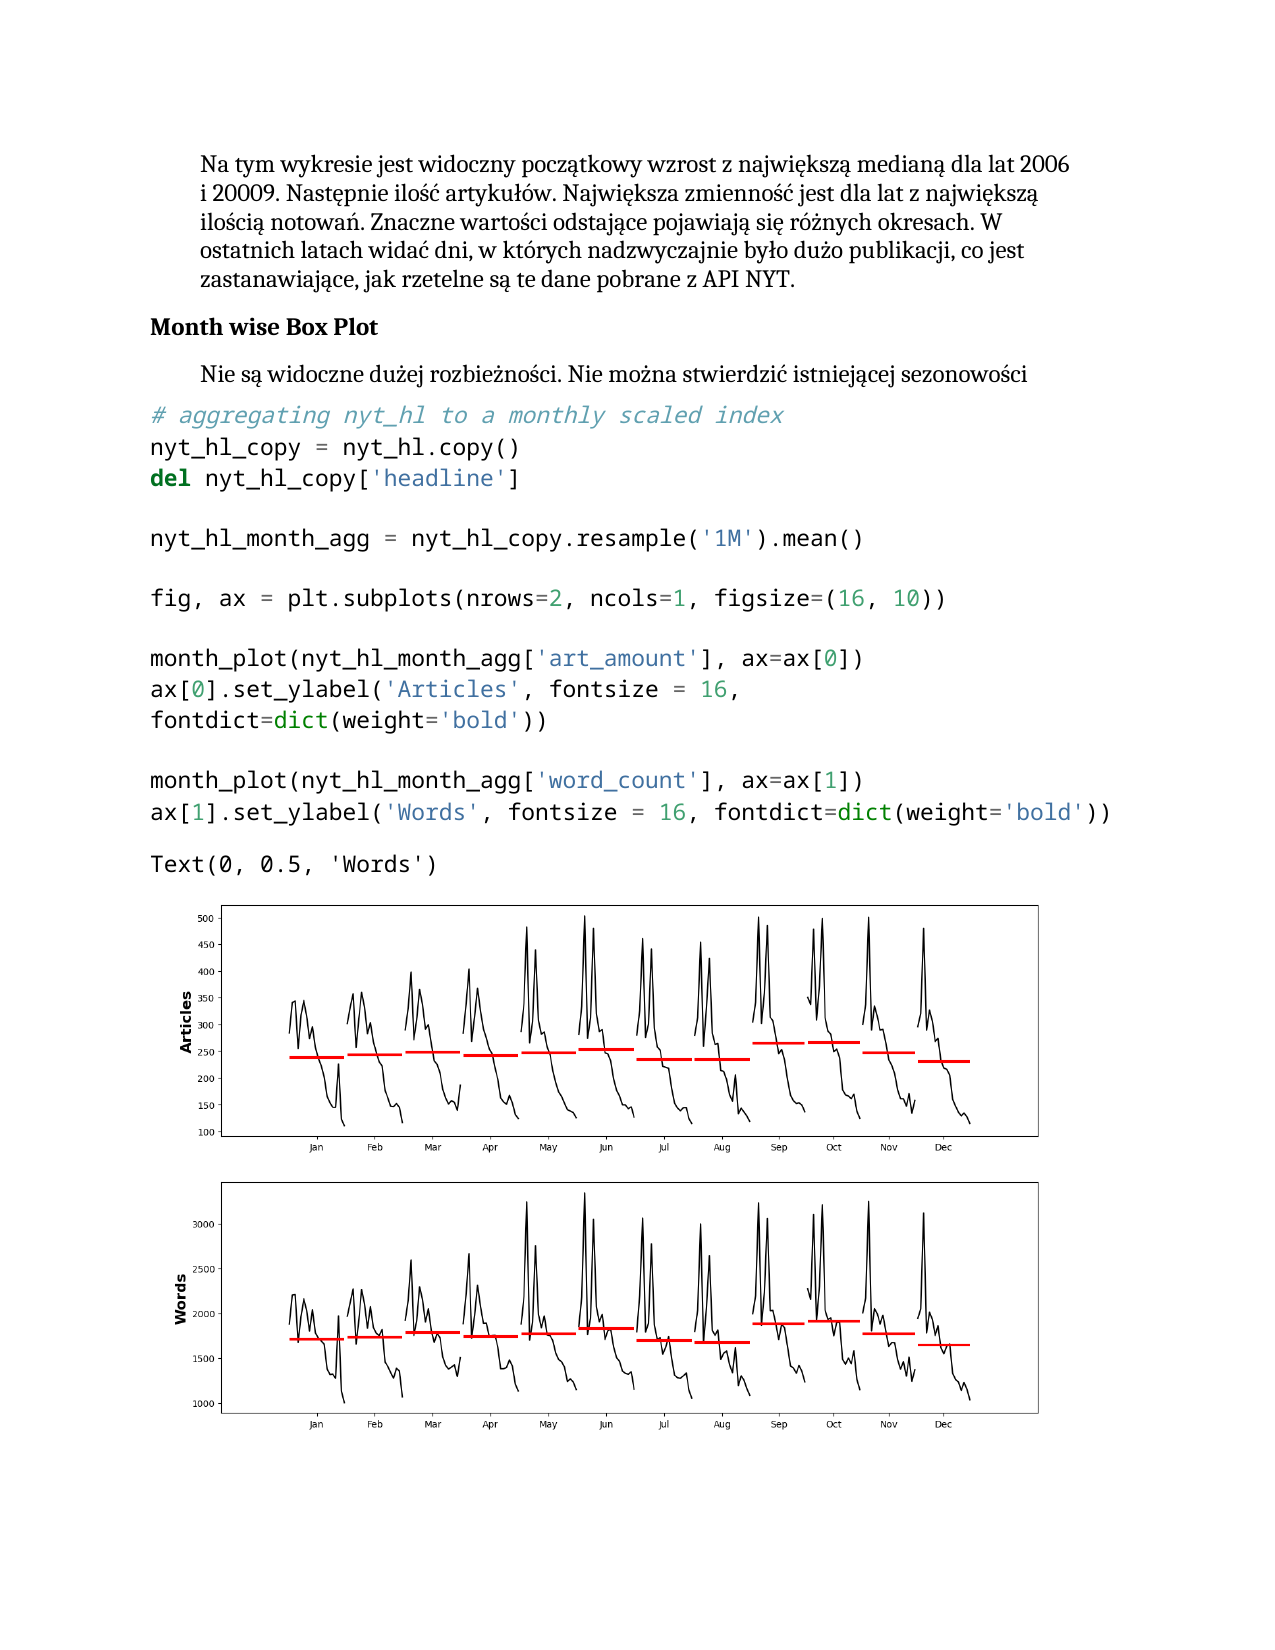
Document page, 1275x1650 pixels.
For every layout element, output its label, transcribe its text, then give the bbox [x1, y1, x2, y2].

text Text(0, 0.5, 'Words') [150, 847, 1125, 879]
picture [168, 899, 1044, 1435]
text # aggregating nyt_hl to a monthly scaled index nyt_hl_copy = nyt_hl.copy() del nyt_hl_copy['headline'] nyt_hl_month_agg = nyt_hl_copy.resample('1M').mean() fig, ax = plt.subplots(nrows=2, ncols=1, figsize=(16, 10)) month_plot(nyt_hl_month_agg['art_amount'], ax=ax[0]) ax[0].set_ylabel('Articles', fontsize = 16, fontdict=dict(weight='bold')) month_plot(nyt_hl_month_agg['word_count'], ax=ax[1]) ax[1].set_ylabel('Words', fontsize = 16, fontdict=dict(weight='bold')) [150, 399, 1125, 827]
text Na tym wykresie jest widoczny początkowy wzrost z największą medianą dla lat 2006 i 20009. Następnie ilość artykułów. Największa zmienność jest dla lat z największą ilością notowań. Znaczne wartości odstające pojawiają się różnych okresach. W ostatnich latach widać dni, w których nadzwyczajnie było dużo publikacji, co jest zastanawiające, jak rzetelne są te dane pobrane z API NYT. [200, 150, 1075, 294]
text Month wise Box Plot [150, 312, 1125, 341]
text Nie są widoczne dużej rozbieżności. Nie można stwierdzić istniejącej sezonowości [200, 360, 1075, 389]
